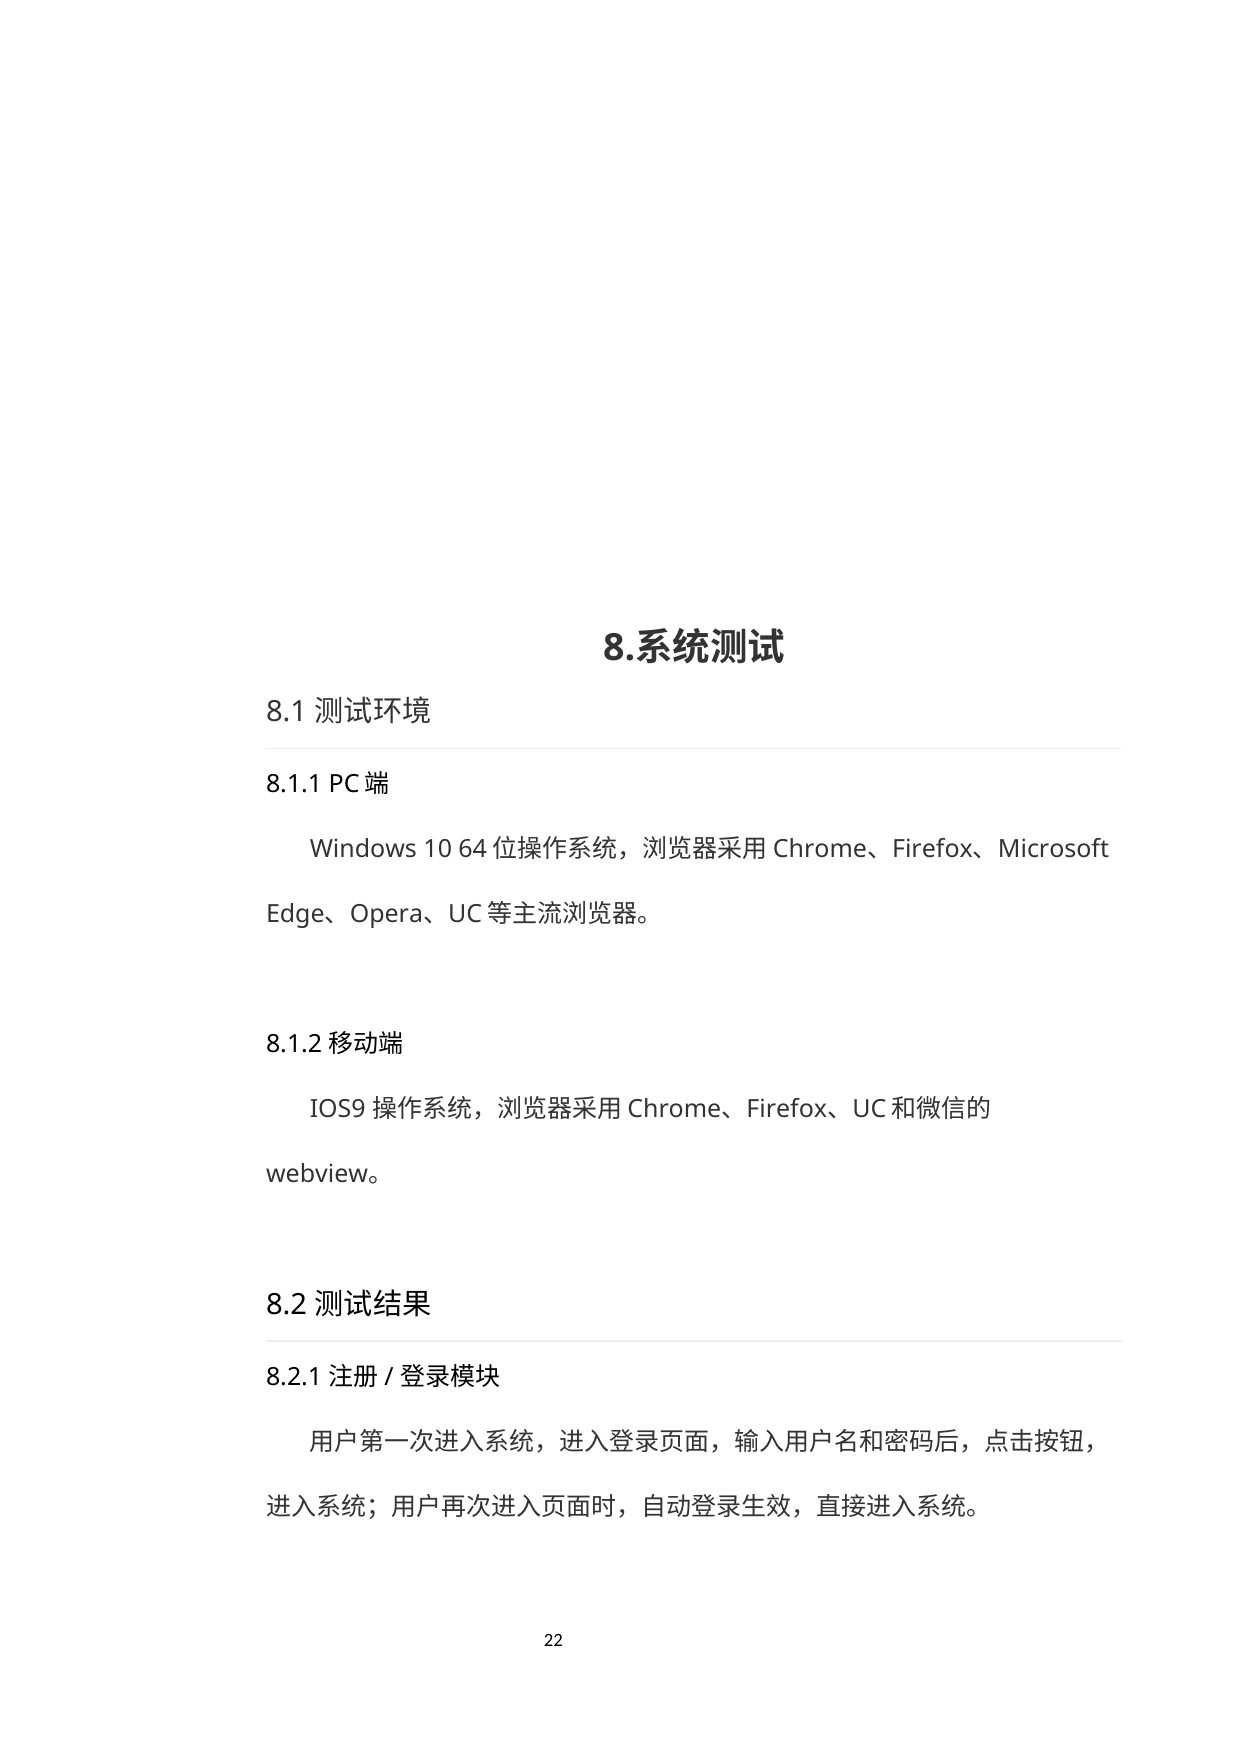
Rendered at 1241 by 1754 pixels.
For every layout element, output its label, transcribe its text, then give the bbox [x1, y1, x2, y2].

subtitle 8.系统测试 [266, 611, 1122, 676]
text 用户第一次进入系统，进入登录页面，输入用户名和密码后，点击按钮，进入系统；用户再次进入页面时，自动登录生效，直接进入系统。 [266, 1407, 1122, 1537]
subtitle 8.1.1 PC端 [266, 749, 1122, 814]
subtitle 8.2 测试结果 [266, 1269, 1122, 1340]
text IOS9 操作系统，浏览器采用Chrome、Firefox、UC和微信的webview。 [266, 1074, 1122, 1204]
subtitle 8.1 测试环境 [266, 676, 1122, 748]
text Windows 10 64位操作系统，浏览器采用 Chrome、Firefox、Microsoft Edge、Opera、UC等主流浏览器。 [266, 814, 1122, 944]
subtitle 8.1.2 移动端 [266, 1009, 1122, 1074]
subtitle 8.2.1 注册 / 登录模块 [266, 1342, 1122, 1407]
